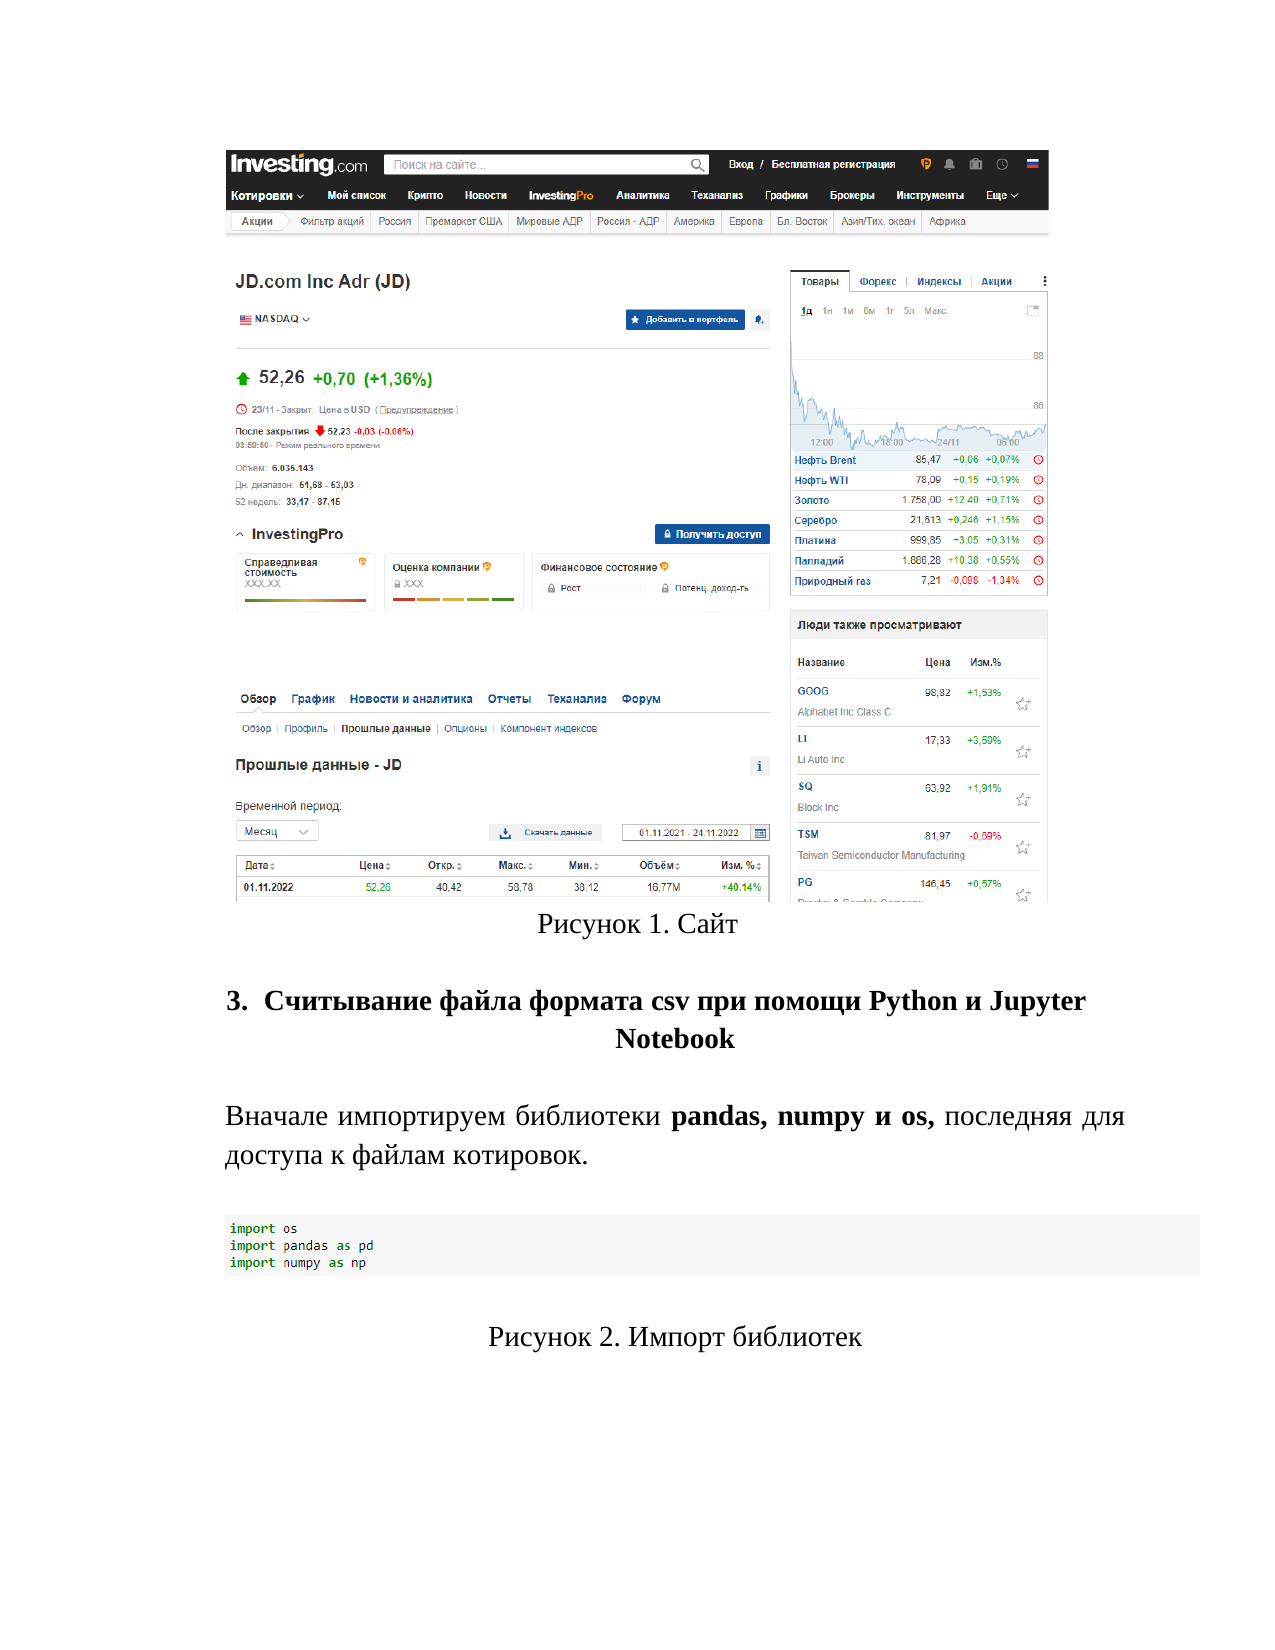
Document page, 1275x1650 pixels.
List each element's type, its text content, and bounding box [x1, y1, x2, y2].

list Рисунок 1. Сайт [150, 906, 1125, 939]
list Рисунок 2. Импорт библиотек [225, 1319, 1125, 1352]
list Вначале импортируем библиотеки pandas, numpy и os, последняя для доступа к файлам котировок. [225, 1098, 1125, 1171]
picture [226, 150, 1049, 902]
list Считывание файла формата csv при помощи Python и Jupyter Notebook [187, 983, 1125, 1055]
picture [225, 1214, 1200, 1276]
